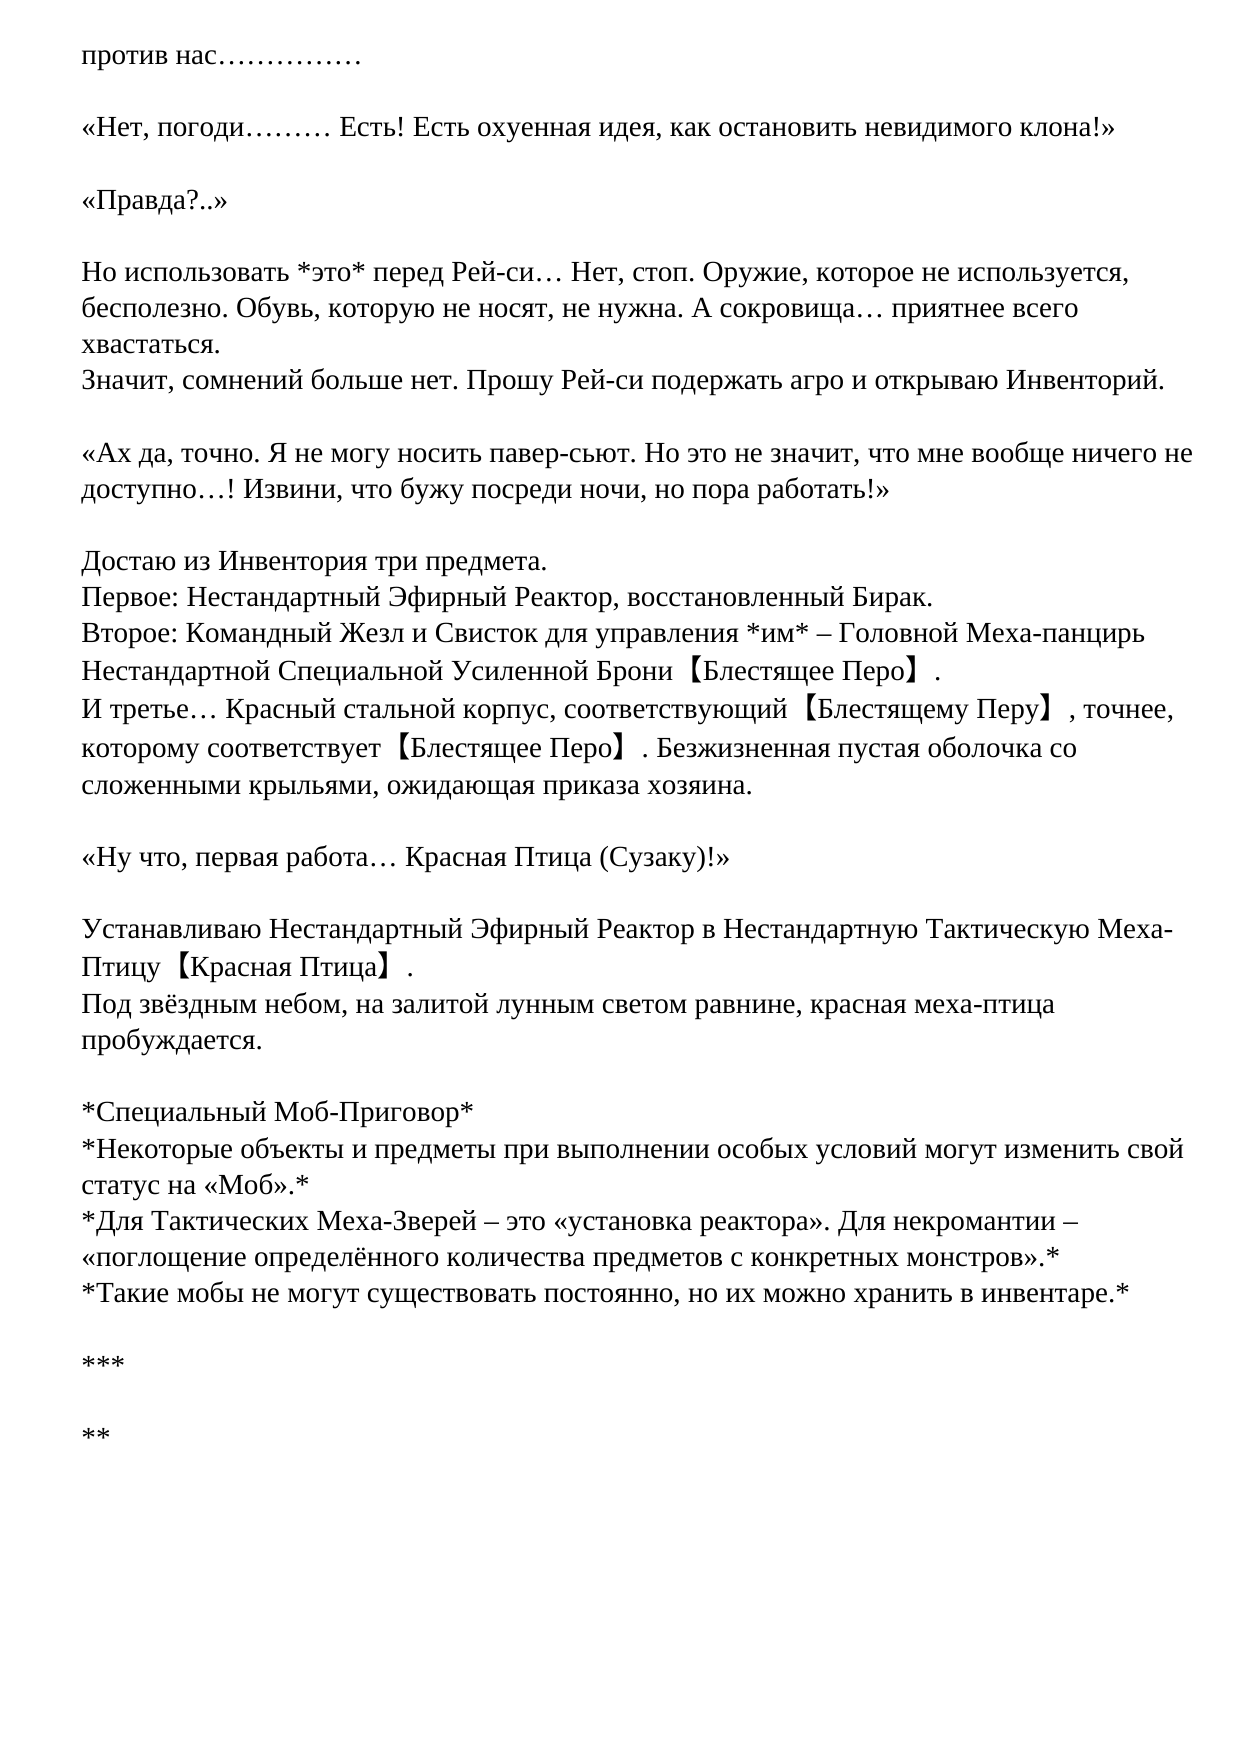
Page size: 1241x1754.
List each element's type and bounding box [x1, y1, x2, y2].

text [81, 37, 1215, 1453]
